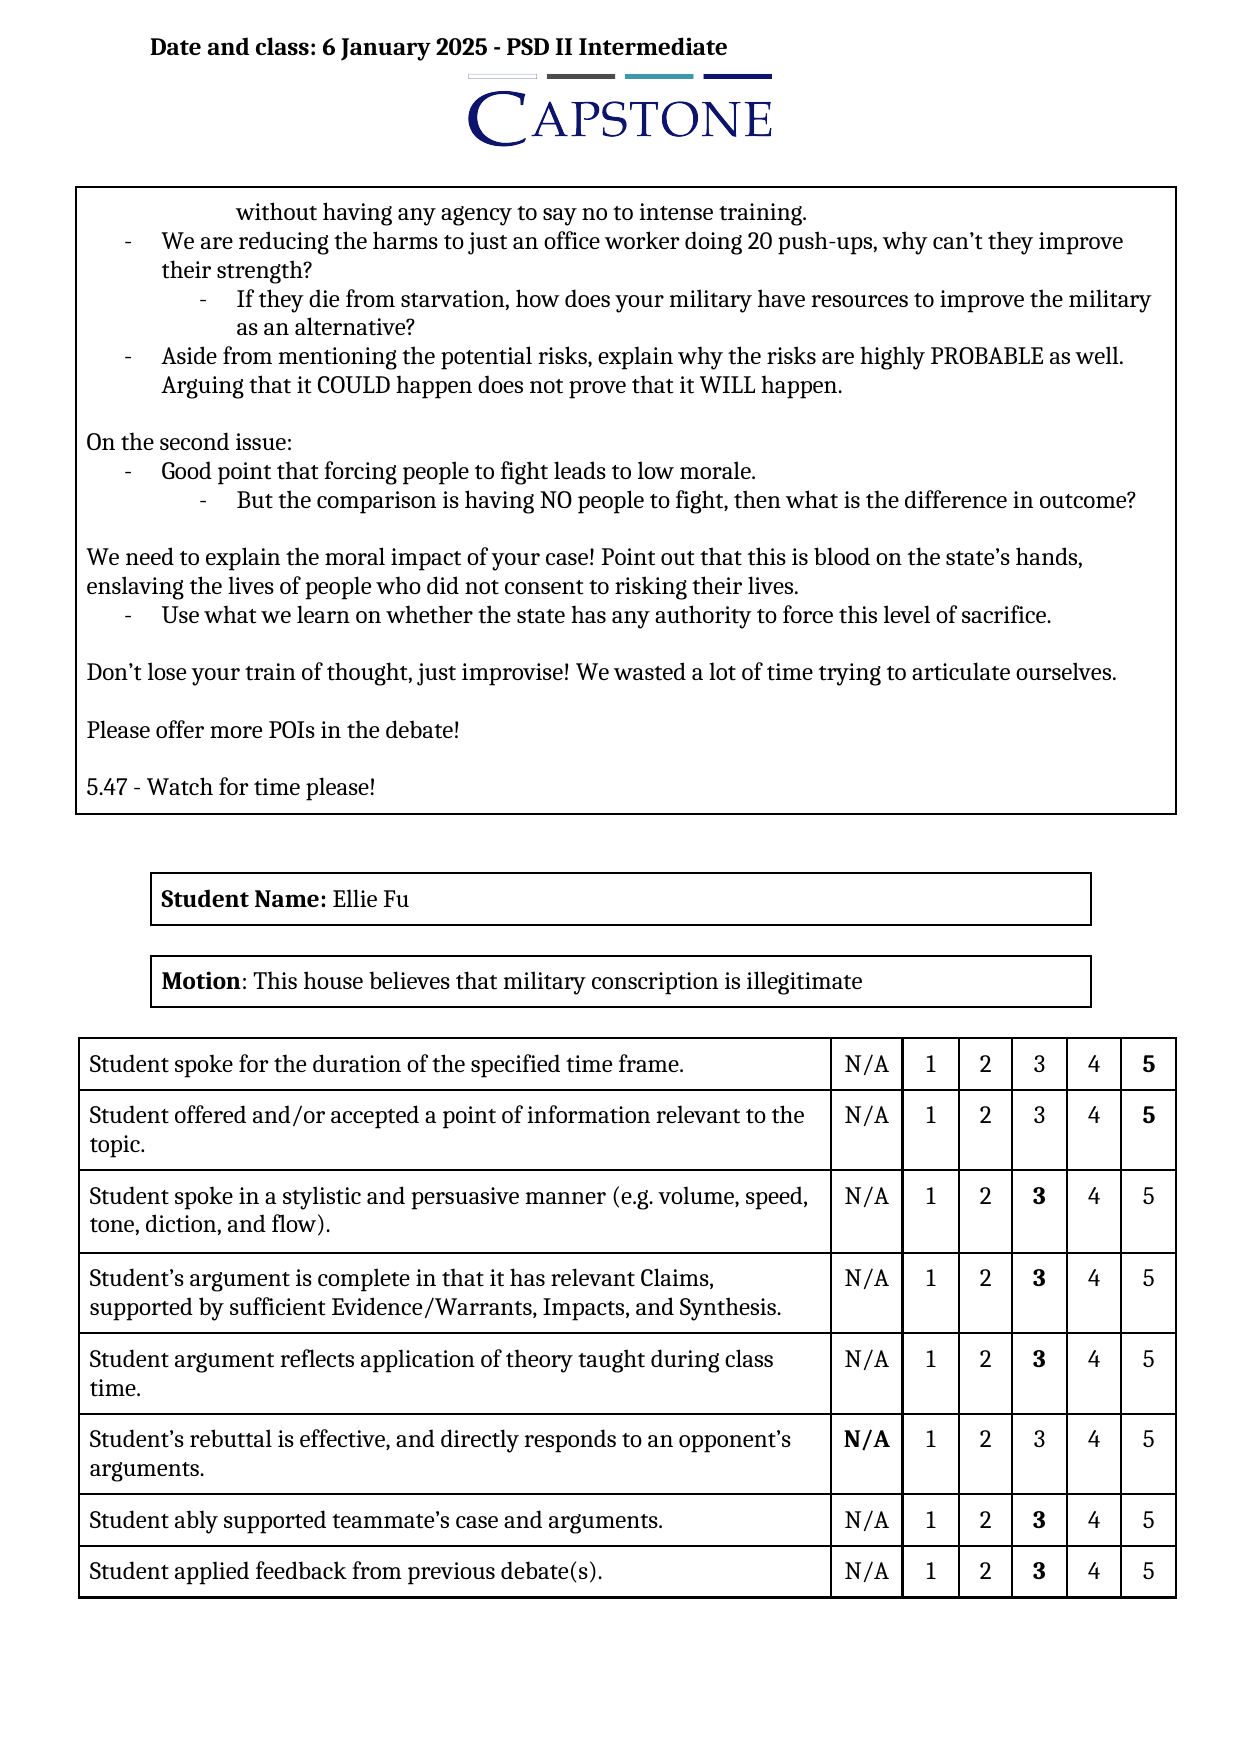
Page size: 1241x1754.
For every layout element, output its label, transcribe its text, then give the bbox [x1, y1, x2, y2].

table_cell N/A [832, 1495, 901, 1545]
table_cell 4 [1068, 1171, 1120, 1252]
table_header 4 [1068, 1039, 1120, 1089]
table_cell 3 [1013, 1547, 1066, 1596]
table_cell N/A [832, 1171, 901, 1252]
table_cell Student’s rebuttal is effective, and directly responds to an opponent’s arguments. [80, 1415, 830, 1493]
table_cell 5 [1122, 1547, 1175, 1596]
table_header 2 [960, 1039, 1011, 1089]
table_cell 2 [960, 1091, 1011, 1169]
table_cell 4 [1068, 1415, 1120, 1493]
table_header 5 [1122, 1039, 1175, 1089]
table_cell 2 [960, 1495, 1011, 1545]
table_cell 1 [904, 1334, 958, 1413]
table_cell 3 [1013, 1415, 1066, 1493]
table_cell 5 [1122, 1171, 1175, 1252]
table_cell Student spoke in a stylistic and persuasive manner (e.g. volume, speed, tone, diction, and flow). [80, 1171, 830, 1252]
table_cell 3 [1013, 1254, 1066, 1332]
table_cell 5 [1122, 1334, 1175, 1413]
table_header Student spoke for the duration of the specified time frame. [80, 1039, 830, 1089]
table_cell Student offered and/or accepted a point of information relevant to the topic. [80, 1091, 830, 1169]
table_header Student Name: Ellie Fu [152, 874, 1090, 924]
table_cell N/A [832, 1547, 901, 1596]
table_cell 5 [1122, 1091, 1175, 1169]
table_cell 1 [904, 1254, 958, 1332]
table_cell 1 [904, 1547, 958, 1596]
table_cell 4 [1068, 1254, 1120, 1332]
table_cell 4 [1068, 1334, 1120, 1413]
table_cell Student’s argument is complete in that it has relevant Claims, supported by sufficient Evidence/Warrants, Impacts, and Synthesis. [80, 1254, 830, 1332]
table_cell 2 [960, 1415, 1011, 1493]
table_cell 2 [960, 1171, 1011, 1252]
table_header 3 [1013, 1039, 1066, 1089]
table_cell 4 [1068, 1495, 1120, 1545]
table_cell Student applied feedback from previous debate(s). [80, 1547, 830, 1596]
table_cell 3 [1013, 1495, 1066, 1545]
table_cell 1 [904, 1495, 958, 1545]
table_cell N/A [832, 1334, 901, 1413]
table_cell 5 [1122, 1415, 1175, 1493]
table_cell 1 [904, 1415, 958, 1493]
table_cell Student argument reflects application of theory taught during class time. [80, 1334, 830, 1413]
table_cell 1 [904, 1171, 958, 1252]
table_header 1 [904, 1039, 958, 1089]
table_cell N/A [832, 1254, 901, 1332]
table_cell 2 [960, 1254, 1011, 1332]
table_cell 2 [960, 1547, 1011, 1596]
table_cell 5 [1122, 1254, 1175, 1332]
table_cell 4 [1068, 1091, 1120, 1169]
table_cell N/A [832, 1091, 901, 1169]
table_cell N/A [832, 1415, 901, 1493]
table_cell 3 [1013, 1091, 1066, 1169]
table_cell 5 [1122, 1495, 1175, 1545]
table_cell 2 [960, 1334, 1011, 1413]
table_cell 4 [1068, 1547, 1120, 1596]
table_header N/A [832, 1039, 901, 1089]
table_cell 1 [904, 1091, 958, 1169]
table_cell Student ably supported teammate’s case and arguments. [80, 1495, 830, 1545]
table_cell 3 [1013, 1171, 1066, 1252]
picture [460, 66, 781, 153]
table_header Motion: This house believes that military conscription is illegitimate [152, 957, 1090, 1006]
table_cell 3 [1013, 1334, 1066, 1413]
